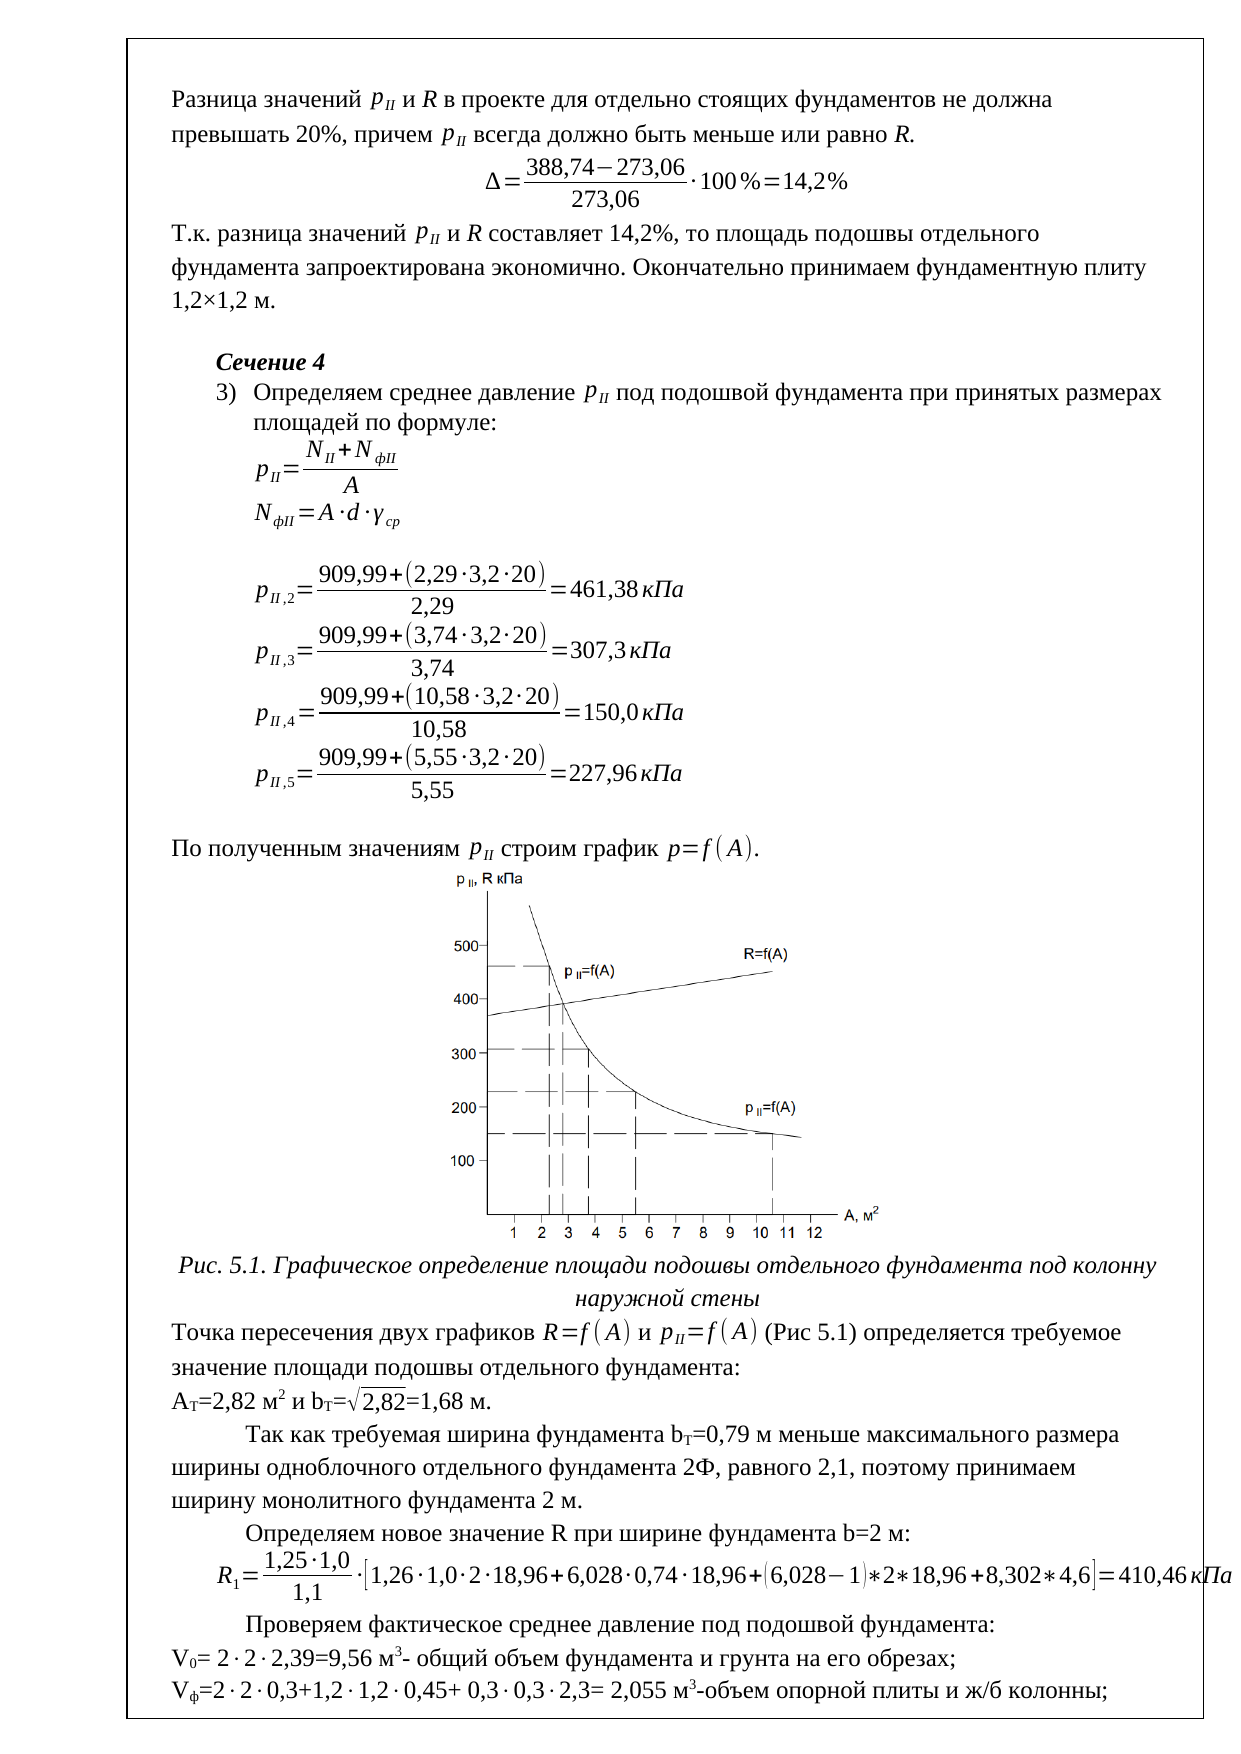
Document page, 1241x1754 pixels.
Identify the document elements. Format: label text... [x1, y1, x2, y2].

text Vф=220,3+1,21,20,45+ 0,30,32,3= 2,055 м3-объем опорной плиты и ж/б колонны; [171, 1676, 1163, 1704]
text Определяем новое значение R при ширине фундамента b=2 м: [171, 1518, 1163, 1547]
picture [438, 863, 897, 1250]
text АТ=2,82 м2 и bТ==1,68 м. [171, 1385, 1163, 1415]
text Т.к. разница значений и R составляет 14,2%, то площадь подошвы отдельного фундамента запроектирована экономично. Окончательно принимаем фундаментную плиту 1,2×1,2 м. [171, 216, 1163, 314]
text Проверяем фактическое среднее давление под подошвой фундамента: [171, 1609, 1163, 1638]
text Рис. 5.1. Графическое определение площади подошвы отдельного фундамента под колонну наружной стены [171, 1250, 1163, 1312]
text По полученным значениям строим график . [171, 832, 1163, 864]
text Сечение 4 [171, 347, 1163, 376]
text Точка пересечения двух графиков и (Рис 5.1) определяется требуемое значение площади подошвы отдельного фундамента: [171, 1316, 1163, 1381]
text Разница значений и R в проекте для отдельно стоящих фундаментов не должна превышать 20%, причем всегда должно быть меньше или равно R. [171, 83, 1163, 150]
text Так как требуемая ширина фундамента bТ=0,79 м меньше максимального размера ширины одноблочного отдельного фундамента 2Ф, равного 2,1, поэтому принимаем ширину монолитного фундамента 2 м. [171, 1419, 1163, 1514]
list Определяем среднее давление под подошвой фундамента при принятых размерах площадей по формуле: [216, 376, 1163, 436]
text V0= 222,39=9,56 м3- общий объем фундамента и грунта на его обрезах; [171, 1643, 1163, 1671]
